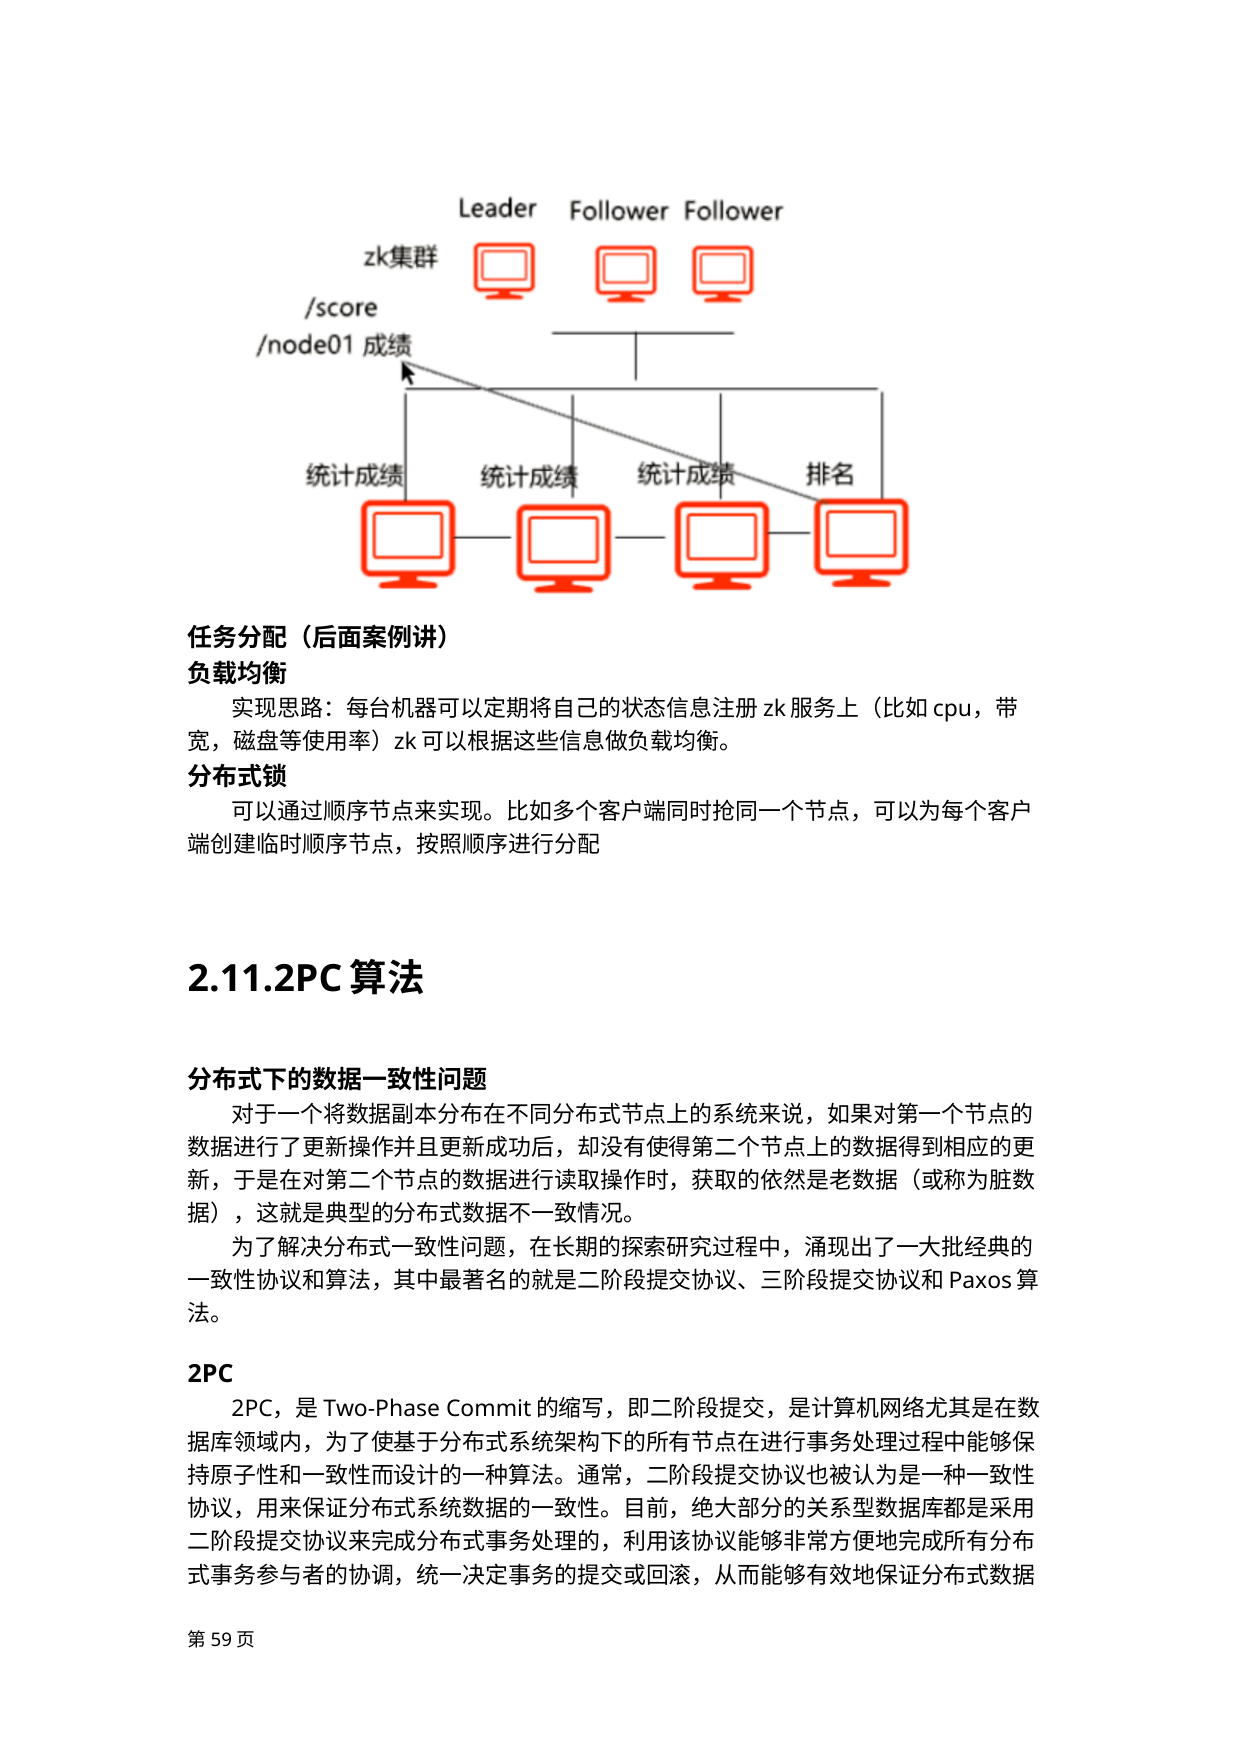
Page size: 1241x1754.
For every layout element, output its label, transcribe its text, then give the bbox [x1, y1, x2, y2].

text 分布式锁 [187, 756, 1053, 793]
text 对于一个将数据副本分布在不同分布式节点上的系统来说，如果对第一个节点的数据进行了更新操作并且更新成功后，却没有使得第二个节点上的数据得到相应的更新，于是在对第二个节点的数据进行读取操作时，获取的依然是老数据（或称为脏数据），这就是典型的分布式数据不一致情况。 [187, 1095, 1053, 1228]
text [187, 1390, 1053, 1590]
picture [193, 150, 943, 611]
text 2PC [187, 1356, 1053, 1390]
subtitle 2.11.2PC算法 [187, 947, 1053, 1002]
text 可以通过顺序节点来实现。比如多个客户端同时抢同一个节点，可以为每个客户端创建临时顺序节点，按照顺序进行分配 [187, 793, 1053, 859]
text 为了解决分布式一致性问题，在长期的探索研究过程中，涌现出了一大批经典的一致性协议和算法，其中最著名的就是二阶段提交协议、三阶段提交协议和Paxos算法。 [187, 1228, 1053, 1328]
text 负载均衡 [187, 653, 1053, 690]
text 分布式下的数据一致性问题 [187, 1059, 1053, 1095]
text 实现思路：每台机器可以定期将自己的状态信息注册zk服务上（比如cpu，带宽，磁盘等使用率）zk可以根据这些信息做负载均衡。 [187, 690, 1053, 756]
text 任务分配（后面案例讲） [187, 617, 1053, 653]
